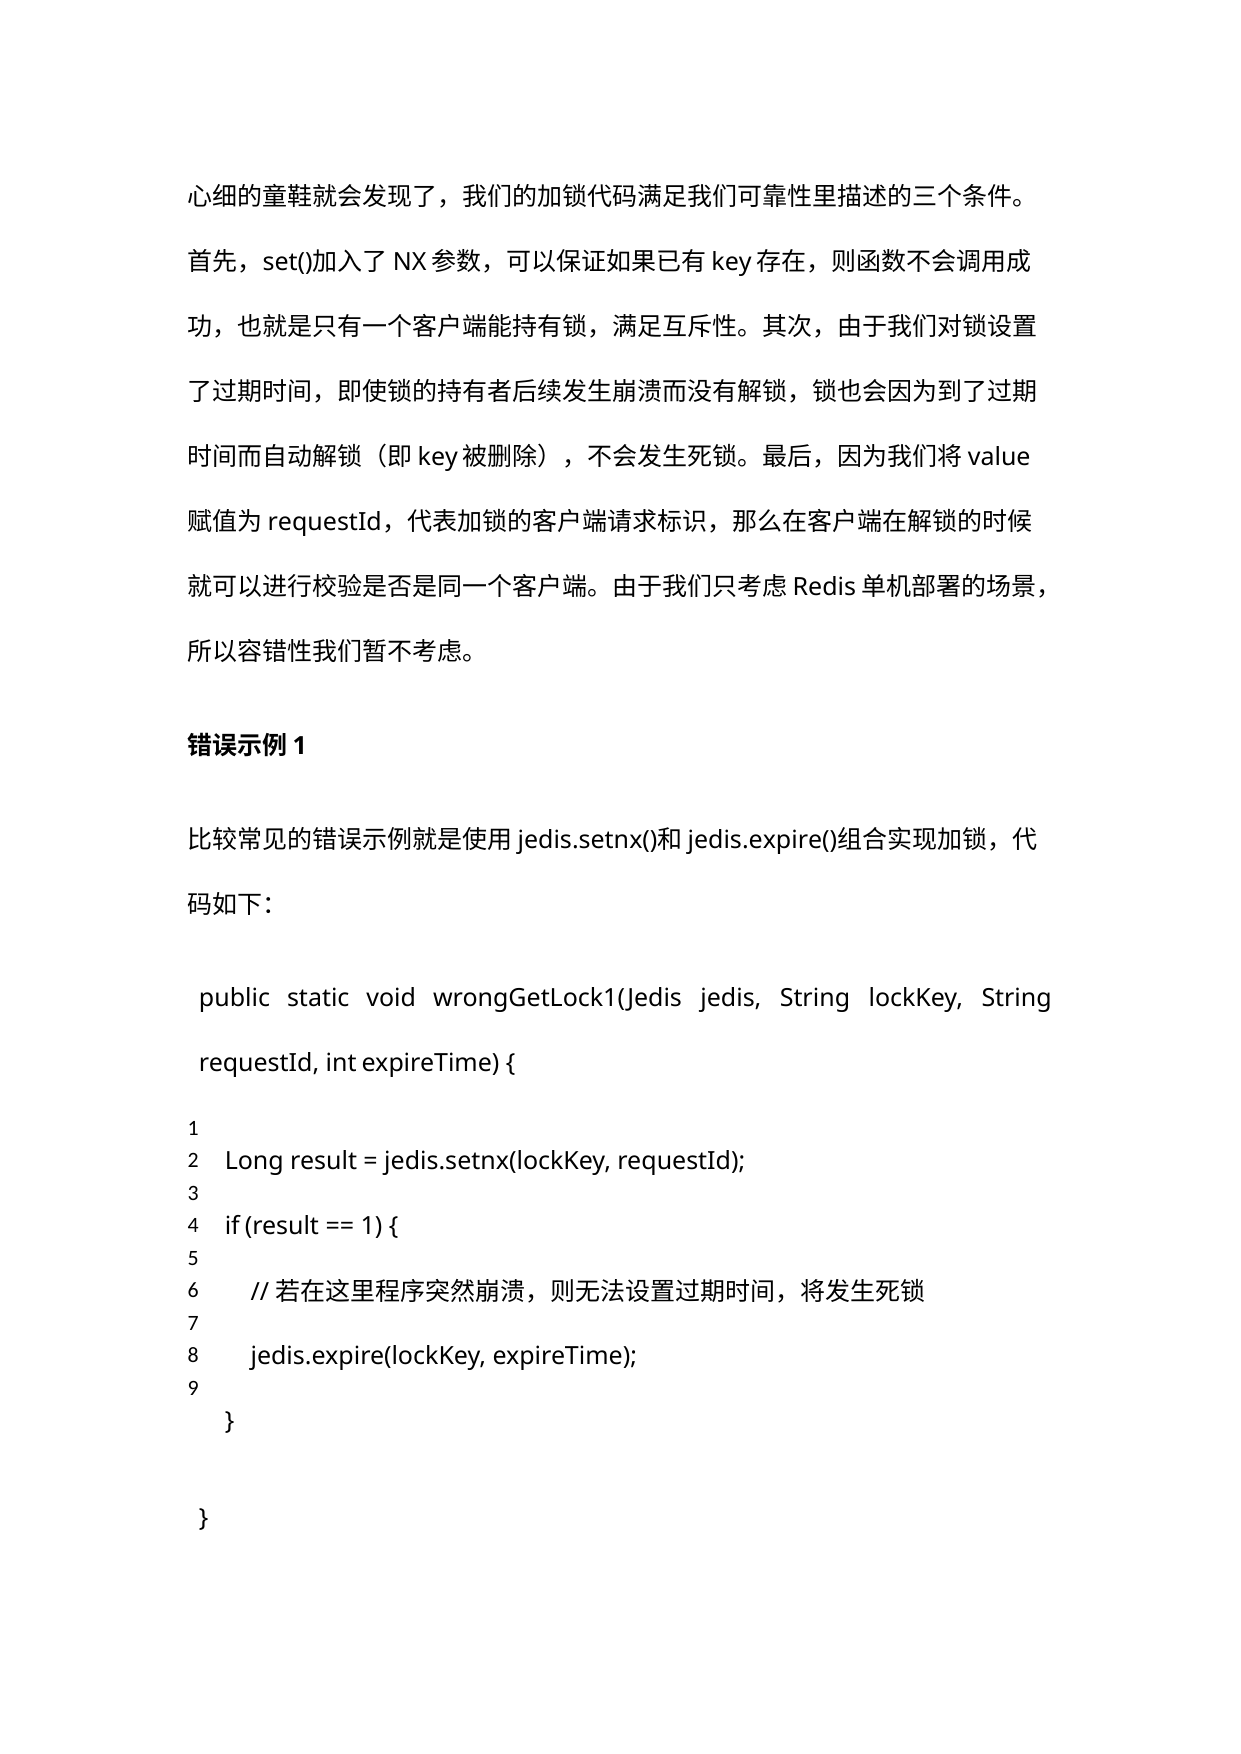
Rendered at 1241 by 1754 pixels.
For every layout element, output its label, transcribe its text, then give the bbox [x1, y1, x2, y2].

text 比较常见的错误示例就是使用jedis.setnx()和jedis.expire()组合实现加锁，代码如下： [187, 805, 1053, 935]
text 错误示例1 [187, 711, 1053, 776]
text 心细的童鞋就会发现了，我们的加锁代码满足我们可靠性里描述的三个条件。首先，set()加入了NX参数，可以保证如果已有key存在，则函数不会调用成功，也就是只有一个客户端能持有锁，满足互斥性。其次，由于我们对锁设置了过期时间，即使锁的持有者后续发生崩溃而没有解锁，锁也会因为到了过期时间而自动解锁（即key被删除），不会发生死锁。最后，因为我们将value赋值为requestId，代表加锁的客户端请求标识，那么在客户端在解锁的时候就可以进行校验是否是同一个客户端。由于我们只考虑Redis单机部署的场景，所以容错性我们暂不考虑。 [187, 162, 1053, 682]
table_header public static void wrongGetLock1(Jedis jedis, String lockKey, String requestId, int expireTime) { Long result = jedis.setnx(lockKey, requestId); if (result == 1) { // 若在这里程序突然崩溃，则无法设置过期时间，将发生死锁 jedis.expire(lockKey, expireTime); } } [199, 965, 1053, 1549]
